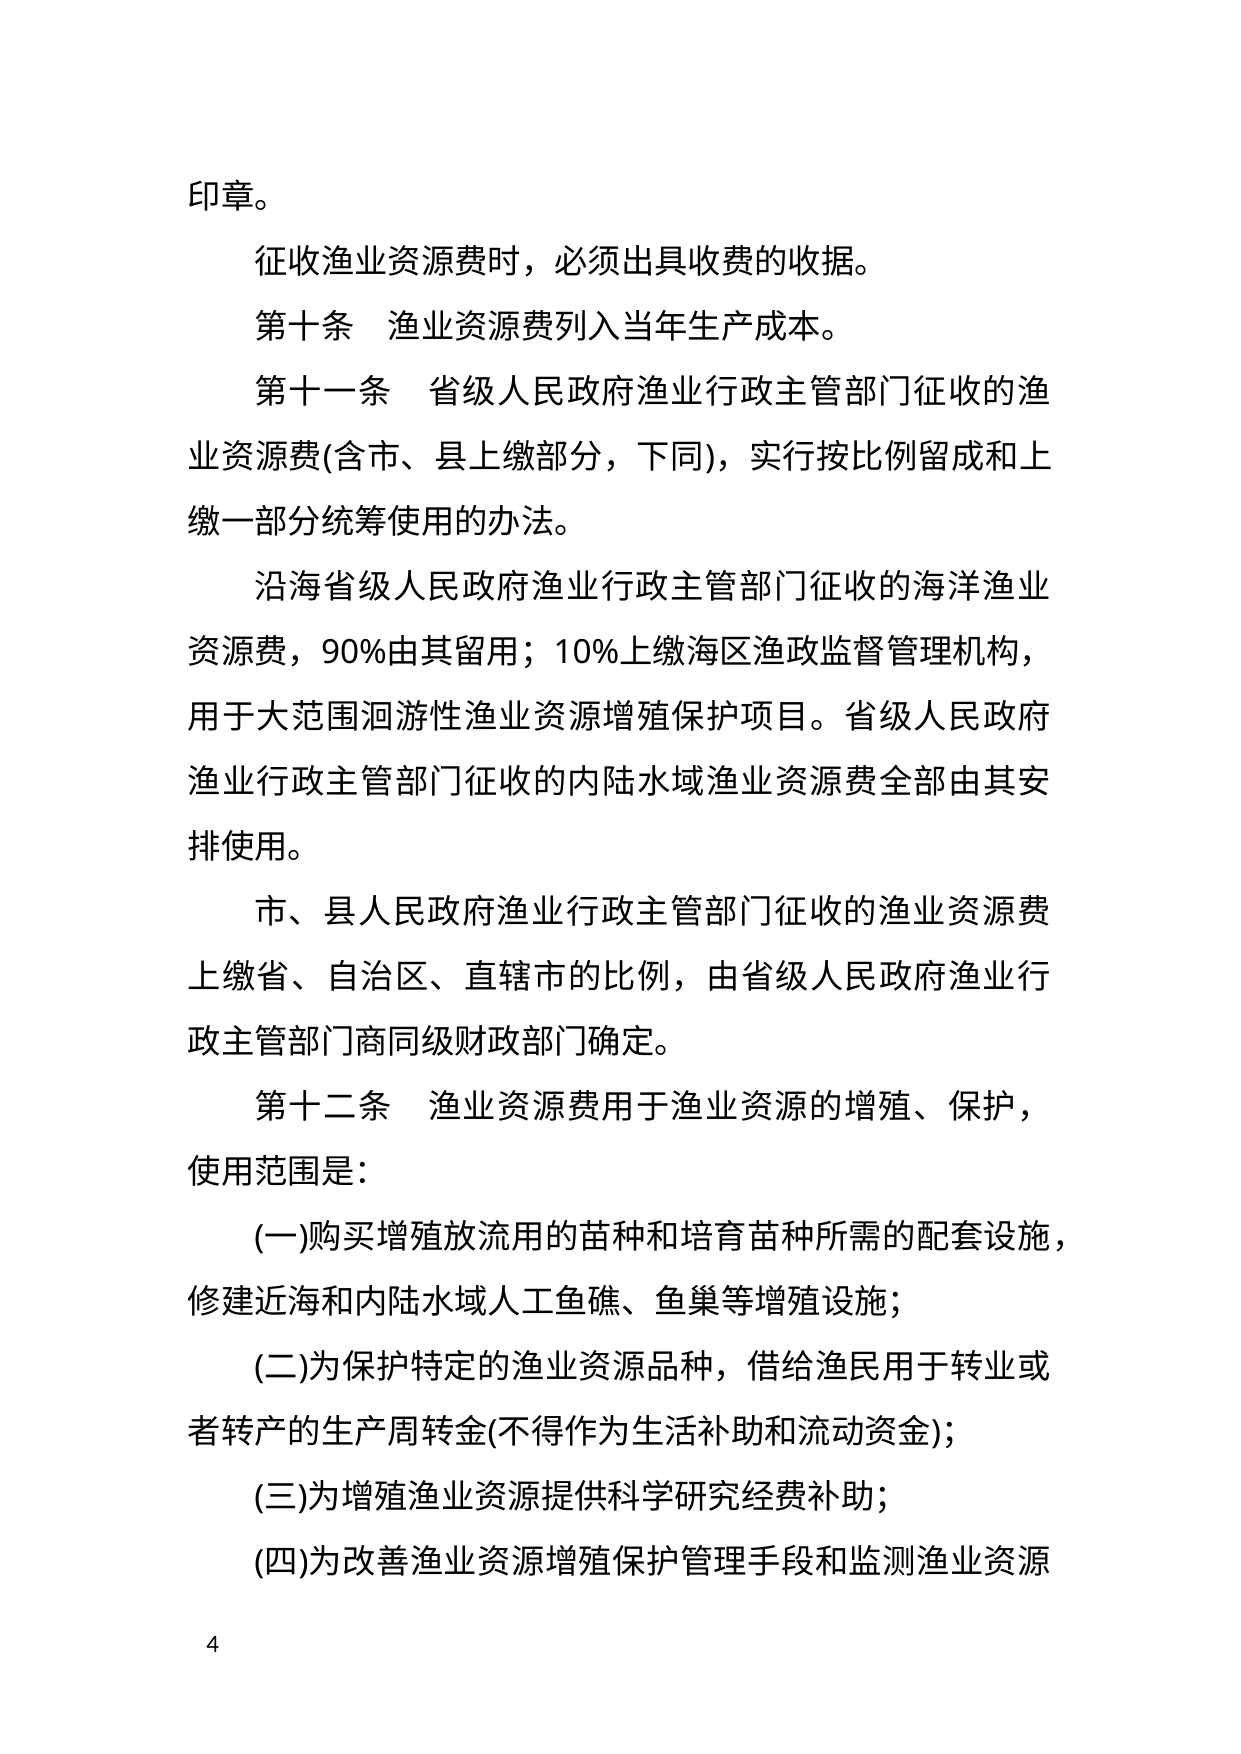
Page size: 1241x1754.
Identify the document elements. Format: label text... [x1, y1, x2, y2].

text 第十一条 省级人民政府渔业行政主管部门征收的渔业资源费(含市、县上缴部分，下同)，实行按比例留成和上缴一部分统筹使用的办法。 [187, 357, 1053, 552]
text 沿海省级人民政府渔业行政主管部门征收的海洋渔业资源费，90%由其留用；10%上缴海区渔政监督管理机构，用于大范围洄游性渔业资源增殖保护项目。省级人民政府渔业行政主管部门征收的内陆水域渔业资源费全部由其安排使用。 [187, 552, 1053, 877]
text (一)购买增殖放流用的苗种和培育苗种所需的配套设施，修建近海和内陆水域人工鱼礁、鱼巢等增殖设施； [187, 1202, 1053, 1332]
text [187, 162, 1053, 227]
text 第十条 渔业资源费列入当年生产成本。 [187, 292, 1053, 357]
text (二)为保护特定的渔业资源品种，借给渔民用于转业或者转产的生产周转金(不得作为生活补助和流动资金)； [187, 1332, 1053, 1462]
text 第十二条 渔业资源费用于渔业资源的增殖、保护，使用范围是： [187, 1072, 1053, 1202]
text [187, 1527, 1053, 1592]
text 征收渔业资源费时，必须出具收费的收据。 [187, 227, 1053, 292]
text 市、县人民政府渔业行政主管部门征收的渔业资源费上缴省、自治区、直辖市的比例，由省级人民政府渔业行政主管部门商同级财政部门确定。 [187, 877, 1053, 1072]
text (三)为增殖渔业资源提供科学研究经费补助； [187, 1462, 1053, 1527]
